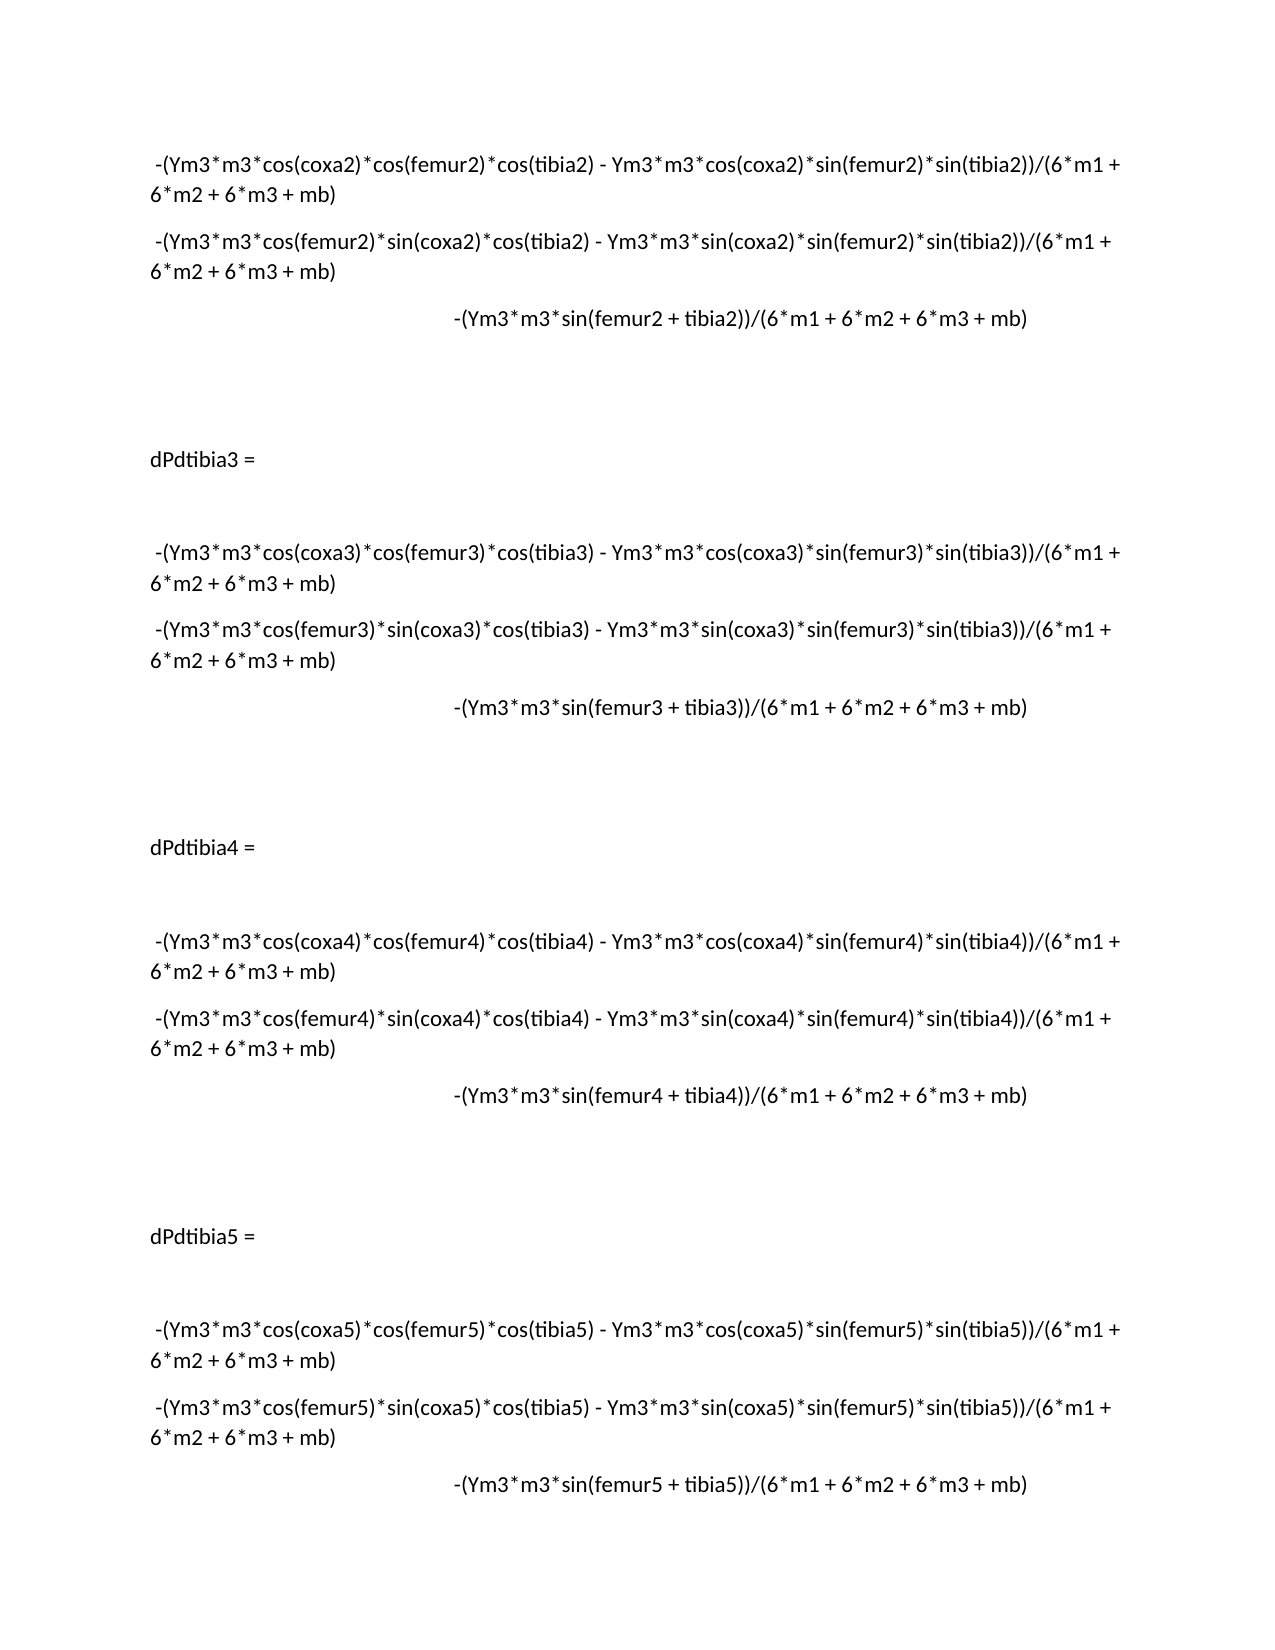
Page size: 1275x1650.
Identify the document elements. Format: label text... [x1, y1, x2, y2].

text -(Ym3*m3*sin(femur2 + tibia2))/(6*m1 + 6*m2 + 6*m3 + mb) [150, 304, 1125, 332]
text -(Ym3*m3*cos(femur2)*sin(coxa2)*cos(tibia2) - Ym3*m3*sin(coxa2)*sin(femur2)*sin(tibia2))/(6*m1 + 6*m2 + 6*m3 + mb) [150, 227, 1125, 285]
text -(Ym3*m3*cos(femur5)*sin(coxa5)*cos(tibia5) - Ym3*m3*sin(coxa5)*sin(femur5)*sin(tibia5))/(6*m1 + 6*m2 + 6*m3 + mb) [150, 1393, 1125, 1451]
text -(Ym3*m3*cos(coxa2)*cos(femur2)*cos(tibia2) - Ym3*m3*cos(coxa2)*sin(femur2)*sin(tibia2))/(6*m1 + 6*m2 + 6*m3 + mb) [150, 150, 1125, 208]
text dPdtibia4 = [150, 833, 1125, 861]
text -(Ym3*m3*cos(coxa3)*cos(femur3)*cos(tibia3) - Ym3*m3*cos(coxa3)*sin(femur3)*sin(tibia3))/(6*m1 + 6*m2 + 6*m3 + mb) [150, 538, 1125, 597]
text -(Ym3*m3*cos(coxa5)*cos(femur5)*cos(tibia5) - Ym3*m3*cos(coxa5)*sin(femur5)*sin(tibia5))/(6*m1 + 6*m2 + 6*m3 + mb) [150, 1316, 1125, 1374]
text -(Ym3*m3*cos(femur4)*sin(coxa4)*cos(tibia4) - Ym3*m3*sin(coxa4)*sin(femur4)*sin(tibia4))/(6*m1 + 6*m2 + 6*m3 + mb) [150, 1004, 1125, 1062]
text dPdtibia3 = [150, 445, 1125, 473]
text -(Ym3*m3*sin(femur4 + tibia4))/(6*m1 + 6*m2 + 6*m3 + mb) [150, 1081, 1125, 1109]
text -(Ym3*m3*cos(femur3)*sin(coxa3)*cos(tibia3) - Ym3*m3*sin(coxa3)*sin(femur3)*sin(tibia3))/(6*m1 + 6*m2 + 6*m3 + mb) [150, 616, 1125, 674]
text -(Ym3*m3*cos(coxa4)*cos(femur4)*cos(tibia4) - Ym3*m3*cos(coxa4)*sin(femur4)*sin(tibia4))/(6*m1 + 6*m2 + 6*m3 + mb) [150, 927, 1125, 985]
text -(Ym3*m3*sin(femur5 + tibia5))/(6*m1 + 6*m2 + 6*m3 + mb) [150, 1470, 1125, 1498]
text dPdtibia5 = [150, 1222, 1125, 1250]
text -(Ym3*m3*sin(femur3 + tibia3))/(6*m1 + 6*m2 + 6*m3 + mb) [150, 693, 1125, 721]
